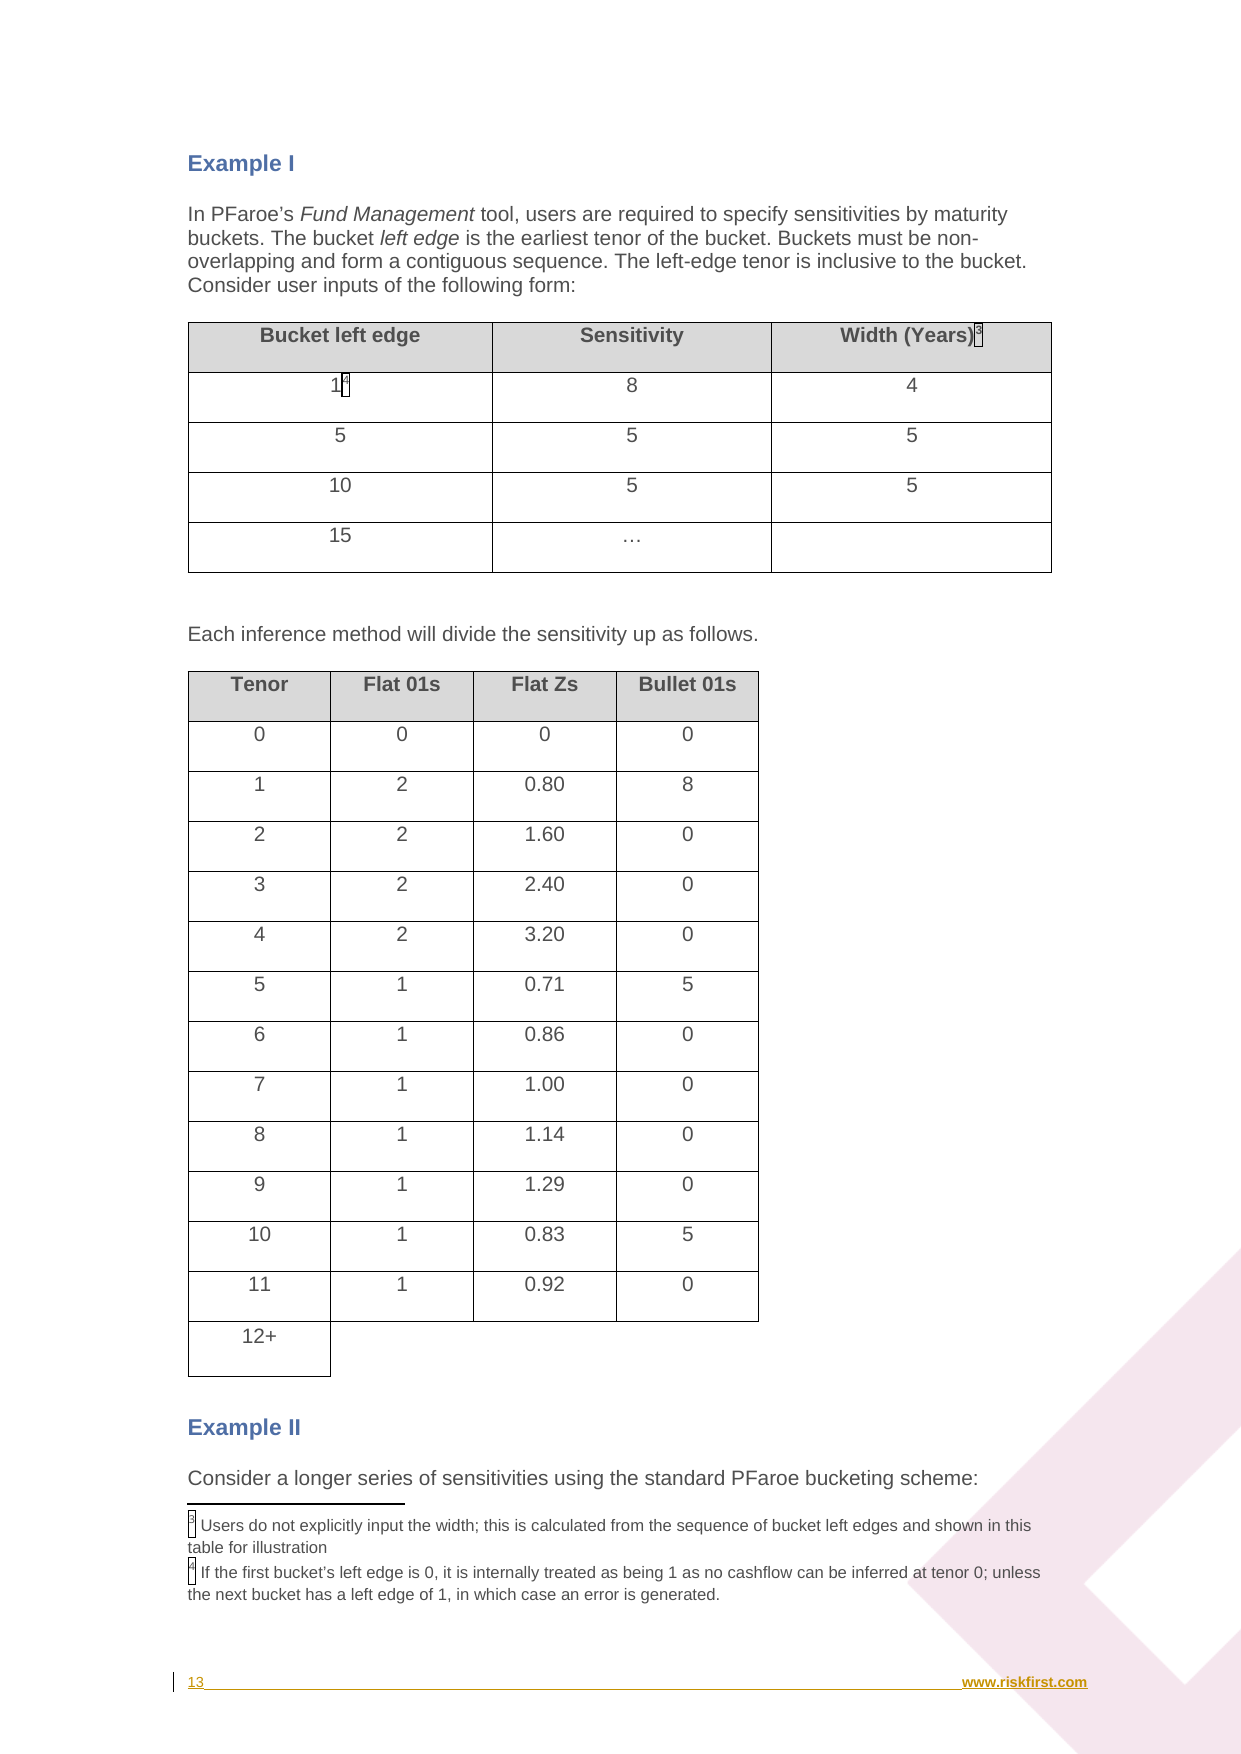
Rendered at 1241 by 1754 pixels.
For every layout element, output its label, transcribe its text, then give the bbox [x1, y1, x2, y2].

table_cell 0 [189, 722, 330, 771]
table_cell 1 [331, 1122, 473, 1171]
table_cell 0 [617, 1172, 758, 1221]
table_cell 0.83 [474, 1222, 616, 1271]
table_cell 0 [474, 722, 616, 771]
table_cell 5 [617, 1222, 758, 1271]
table_cell 2.40 [474, 872, 616, 921]
subtitle Example I [187, 150, 1053, 176]
table_cell 0.86 [474, 1022, 616, 1071]
table_cell 4 [189, 922, 330, 971]
table_cell 5 [189, 972, 330, 1021]
table_cell 6 [189, 1022, 330, 1071]
table_cell 3 [189, 872, 330, 921]
table_cell 0 [331, 722, 473, 771]
table_cell 12+ [189, 1322, 330, 1376]
table_cell 10 [189, 1222, 330, 1271]
table_cell 11 [189, 1272, 330, 1321]
table_cell … [493, 523, 771, 572]
table_cell 0 [617, 872, 758, 921]
table_cell 5 [493, 473, 771, 522]
table_cell 2 [331, 872, 473, 921]
table_cell 8 [617, 772, 758, 821]
table_header Width (Years) [772, 323, 1051, 372]
table_cell 2 [331, 772, 473, 821]
table_header Sensitivity [493, 323, 771, 372]
table_header Flat Zs [474, 672, 616, 721]
table_cell 1.00 [474, 1072, 616, 1121]
table_cell 9 [189, 1172, 330, 1221]
table_cell 2 [189, 822, 330, 871]
table_cell 1 [331, 1072, 473, 1121]
table_cell 0.71 [474, 972, 616, 1021]
table_cell 1 [331, 1272, 473, 1321]
table_cell 0 [617, 1072, 758, 1121]
table_header Bucket left edge [189, 323, 492, 372]
table_cell 10 [189, 473, 492, 522]
table_cell 8 [189, 1122, 330, 1171]
table_cell 4 [772, 373, 1051, 422]
table_cell 1 [331, 1022, 473, 1071]
table_cell 1 [331, 1222, 473, 1271]
table_cell 1.29 [474, 1172, 616, 1221]
table_cell 1.14 [474, 1122, 616, 1171]
table_cell 7 [189, 1072, 330, 1121]
table_cell 1.60 [474, 822, 616, 871]
table_header Bullet 01s [617, 672, 758, 721]
table_cell 2 [331, 822, 473, 871]
table_cell 1 [331, 972, 473, 1021]
table_cell 0 [617, 922, 758, 971]
text Each inference method will divide the sensitivity up as follows. [187, 622, 1053, 646]
table_cell 0 [617, 1122, 758, 1171]
table_cell 15 [189, 523, 492, 572]
table_cell 0 [617, 1022, 758, 1071]
text Consider a longer series of sensitivities using the standard PFaroe bucketing scheme: [187, 1466, 1053, 1489]
subtitle Example II [187, 1414, 1053, 1441]
table_cell 2 [331, 922, 473, 971]
table_cell 0.80 [474, 772, 616, 821]
table_cell 5 [493, 423, 771, 472]
table_cell 1 [189, 772, 330, 821]
table_cell 0 [617, 1272, 758, 1321]
table_cell 5 [772, 473, 1051, 522]
table_header Flat 01s [331, 672, 473, 721]
text In PFaroe’s Fund Management tool, users are required to specify sensitivities by maturity buckets. The bucket left edge is the earliest tenor of the bucket. Buckets must be non-overlapping and form a contiguous sequence. The left-edge tenor is inclusive to the bucket. Consider user inputs of the following form: [187, 201, 1053, 297]
table_cell 0 [617, 822, 758, 871]
table_cell 3.20 [474, 922, 616, 971]
table_cell 5 [189, 423, 492, 472]
table_cell 1 [189, 373, 492, 422]
table_cell 0.92 [474, 1272, 616, 1321]
table_cell 8 [493, 373, 771, 422]
table_cell 5 [617, 972, 758, 1021]
table_header Tenor [189, 672, 330, 721]
table_cell 0 [617, 722, 758, 771]
table_cell 1 [331, 1172, 473, 1221]
table_cell [772, 523, 1051, 572]
table_cell 5 [772, 423, 1051, 472]
